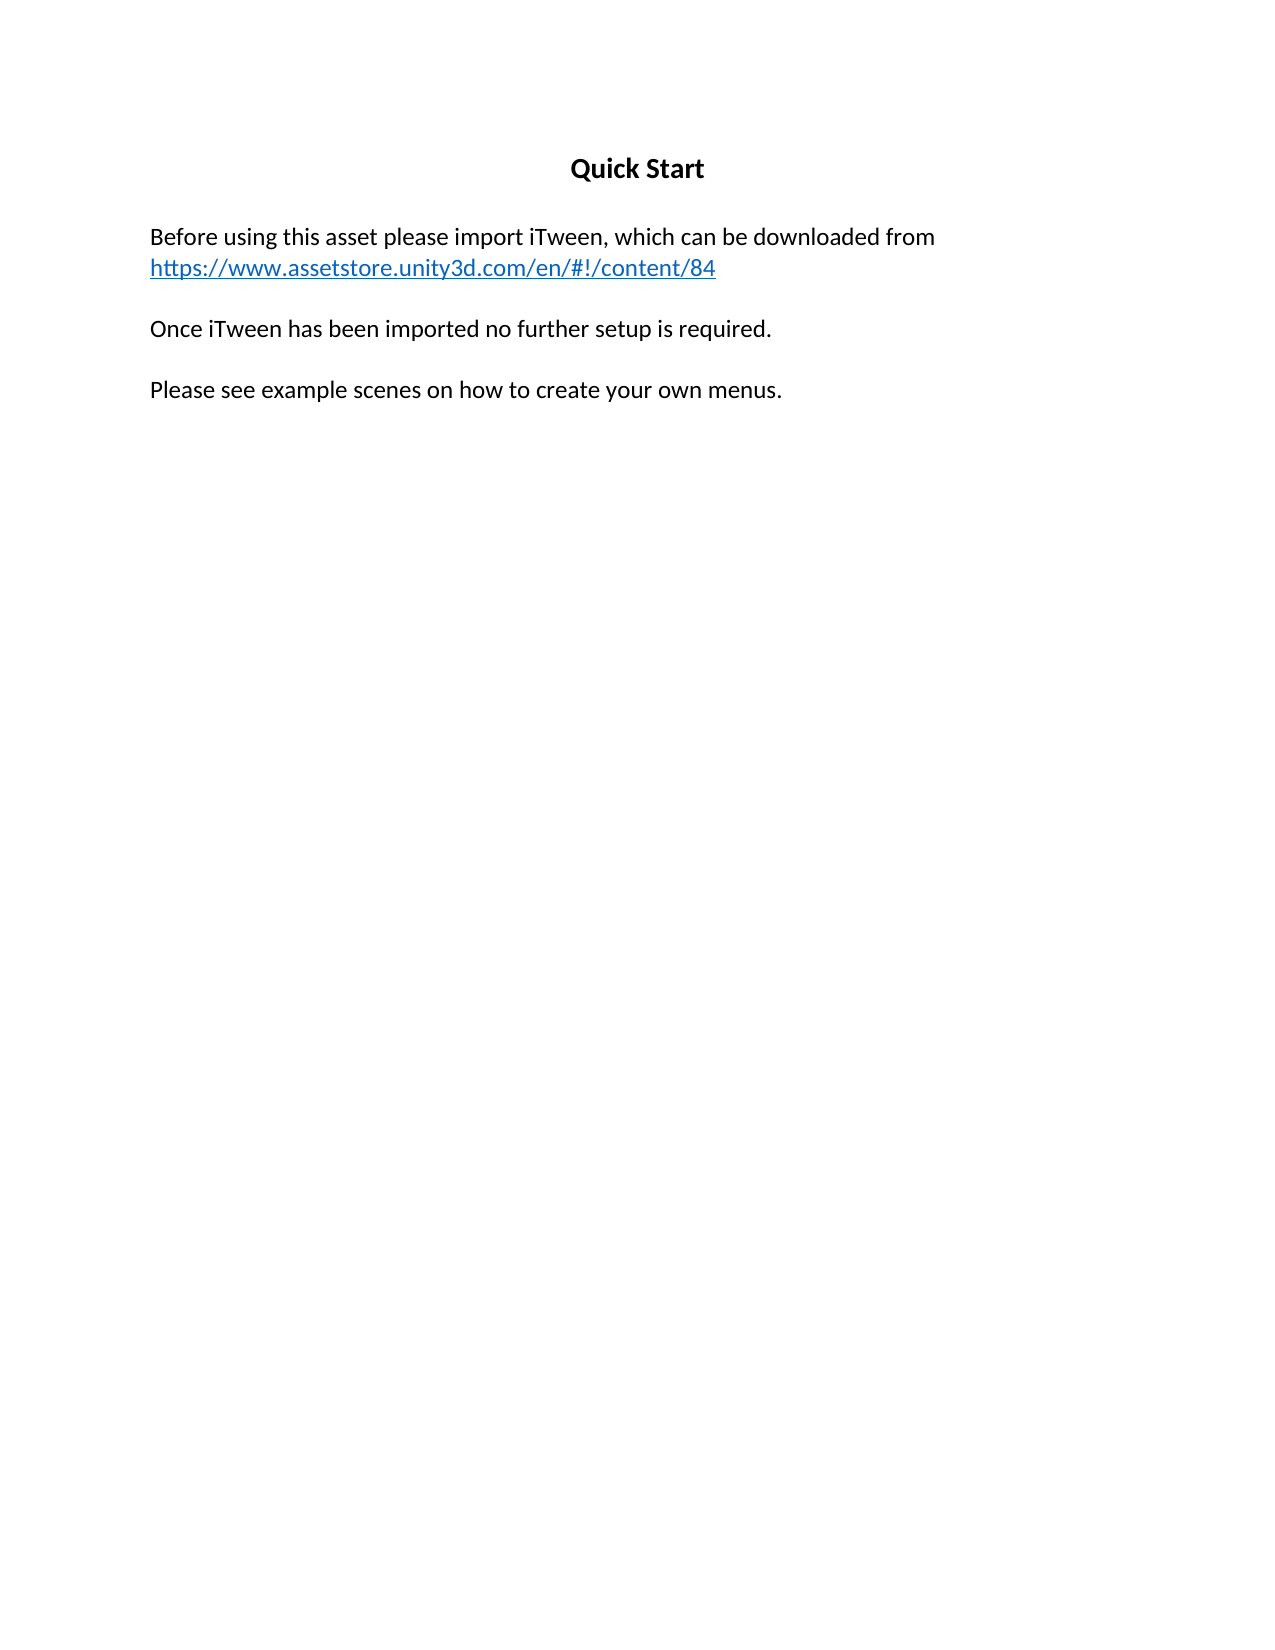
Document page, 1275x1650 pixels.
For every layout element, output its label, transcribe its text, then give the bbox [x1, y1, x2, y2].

text Before using this asset please import iTween, which can be downloaded from https://www.assetstore.unity3d.com/en/#!/content/84 [150, 221, 1125, 282]
text Once iTween has been imported no further setup is required. [150, 313, 1125, 343]
text Please see example scenes on how to create your own menus. [150, 374, 1125, 404]
text Quick Start [150, 150, 1125, 186]
